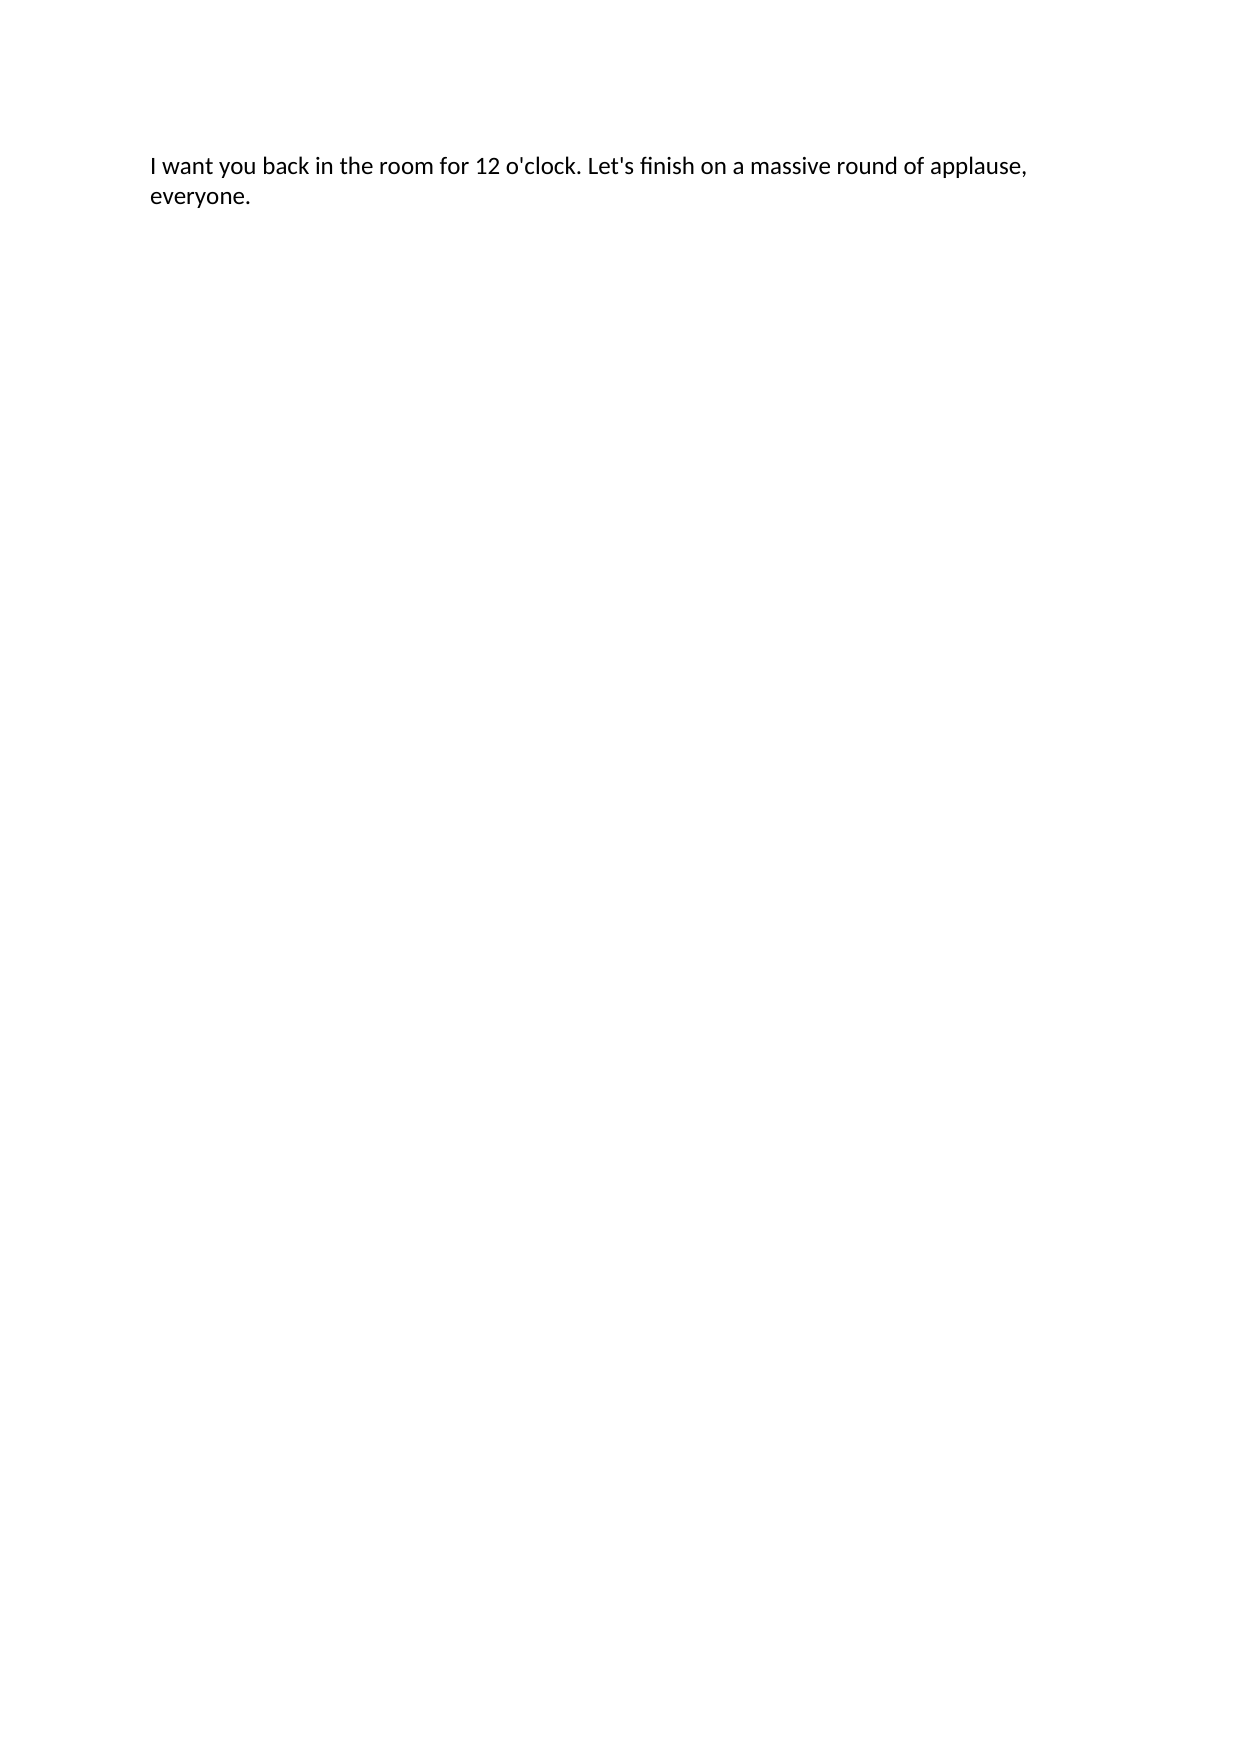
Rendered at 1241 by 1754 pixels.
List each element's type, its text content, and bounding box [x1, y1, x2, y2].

text I want you back in the room for 12 o'clock. Let's finish on a massive round of applause, everyone. [150, 150, 1090, 211]
